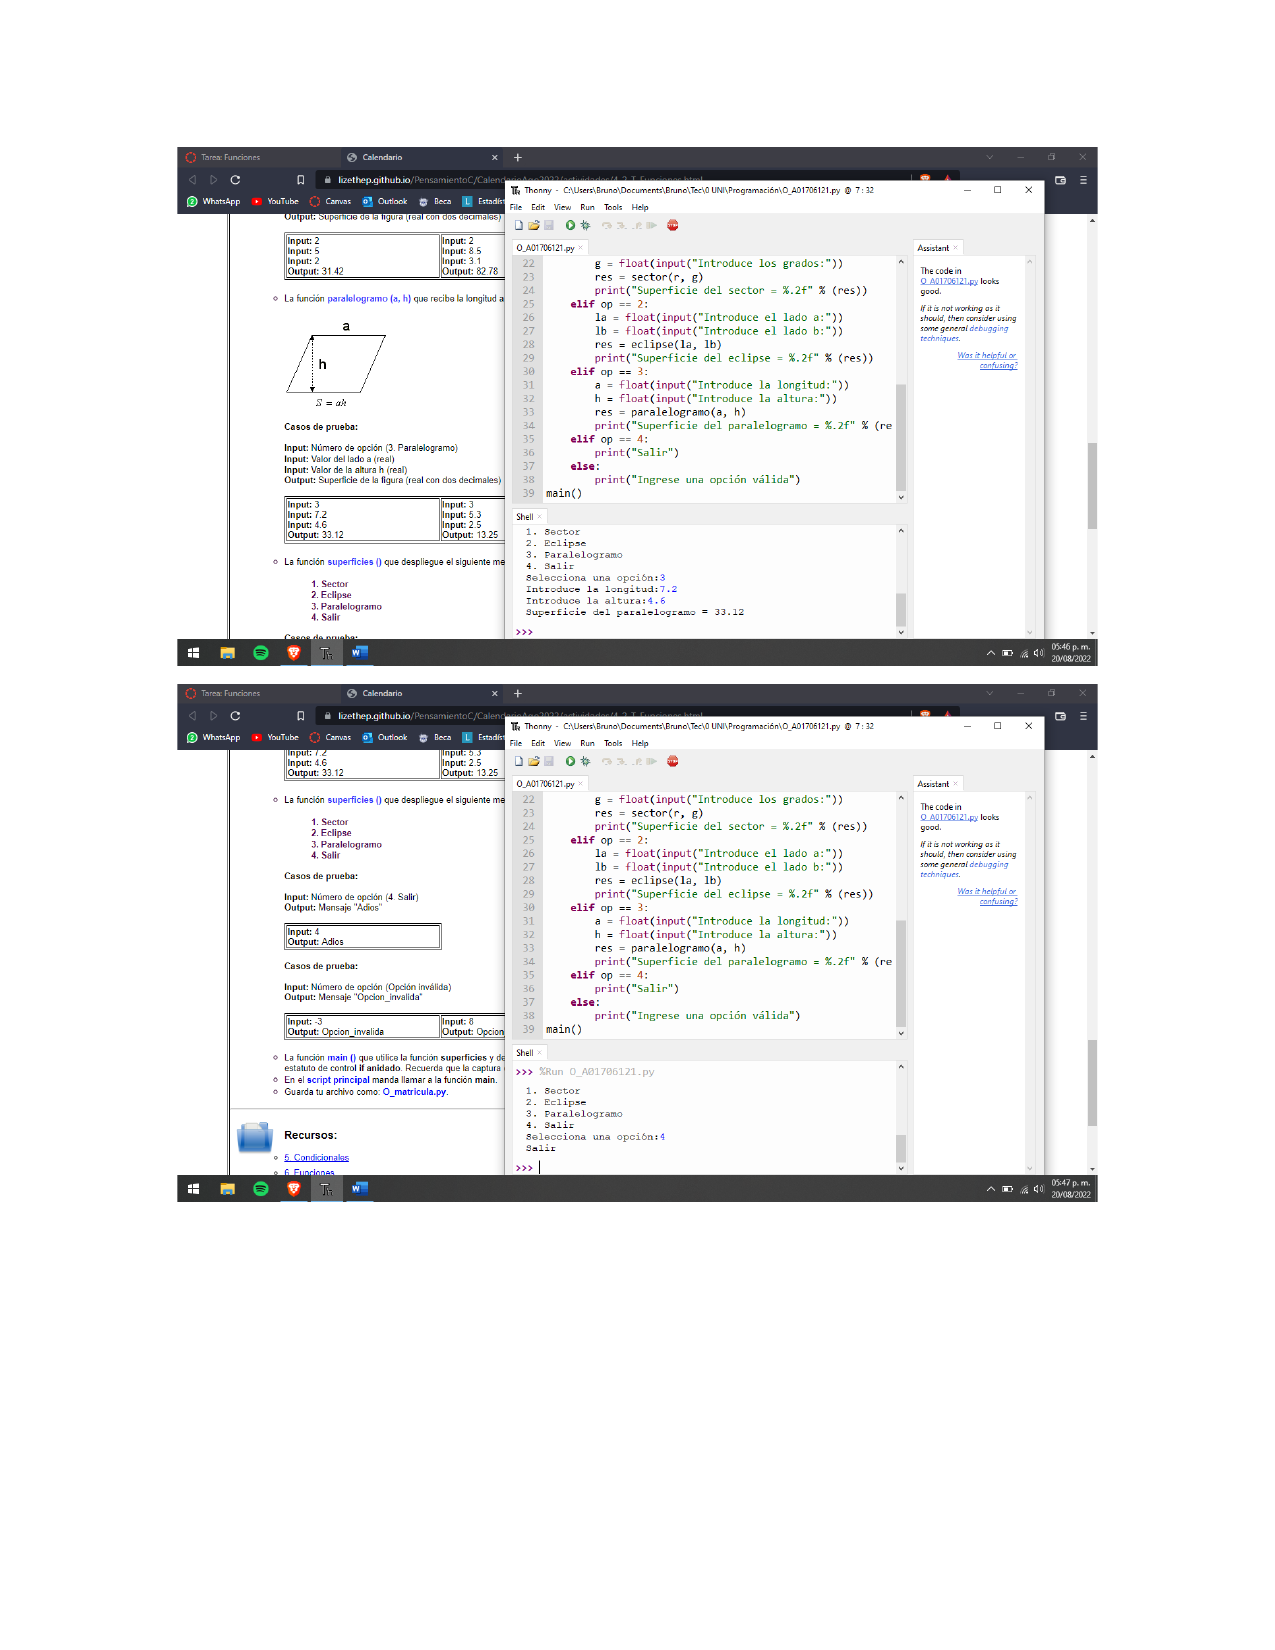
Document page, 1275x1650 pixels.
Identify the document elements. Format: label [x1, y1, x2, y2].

picture [177, 147, 1098, 666]
picture [177, 684, 1098, 1202]
